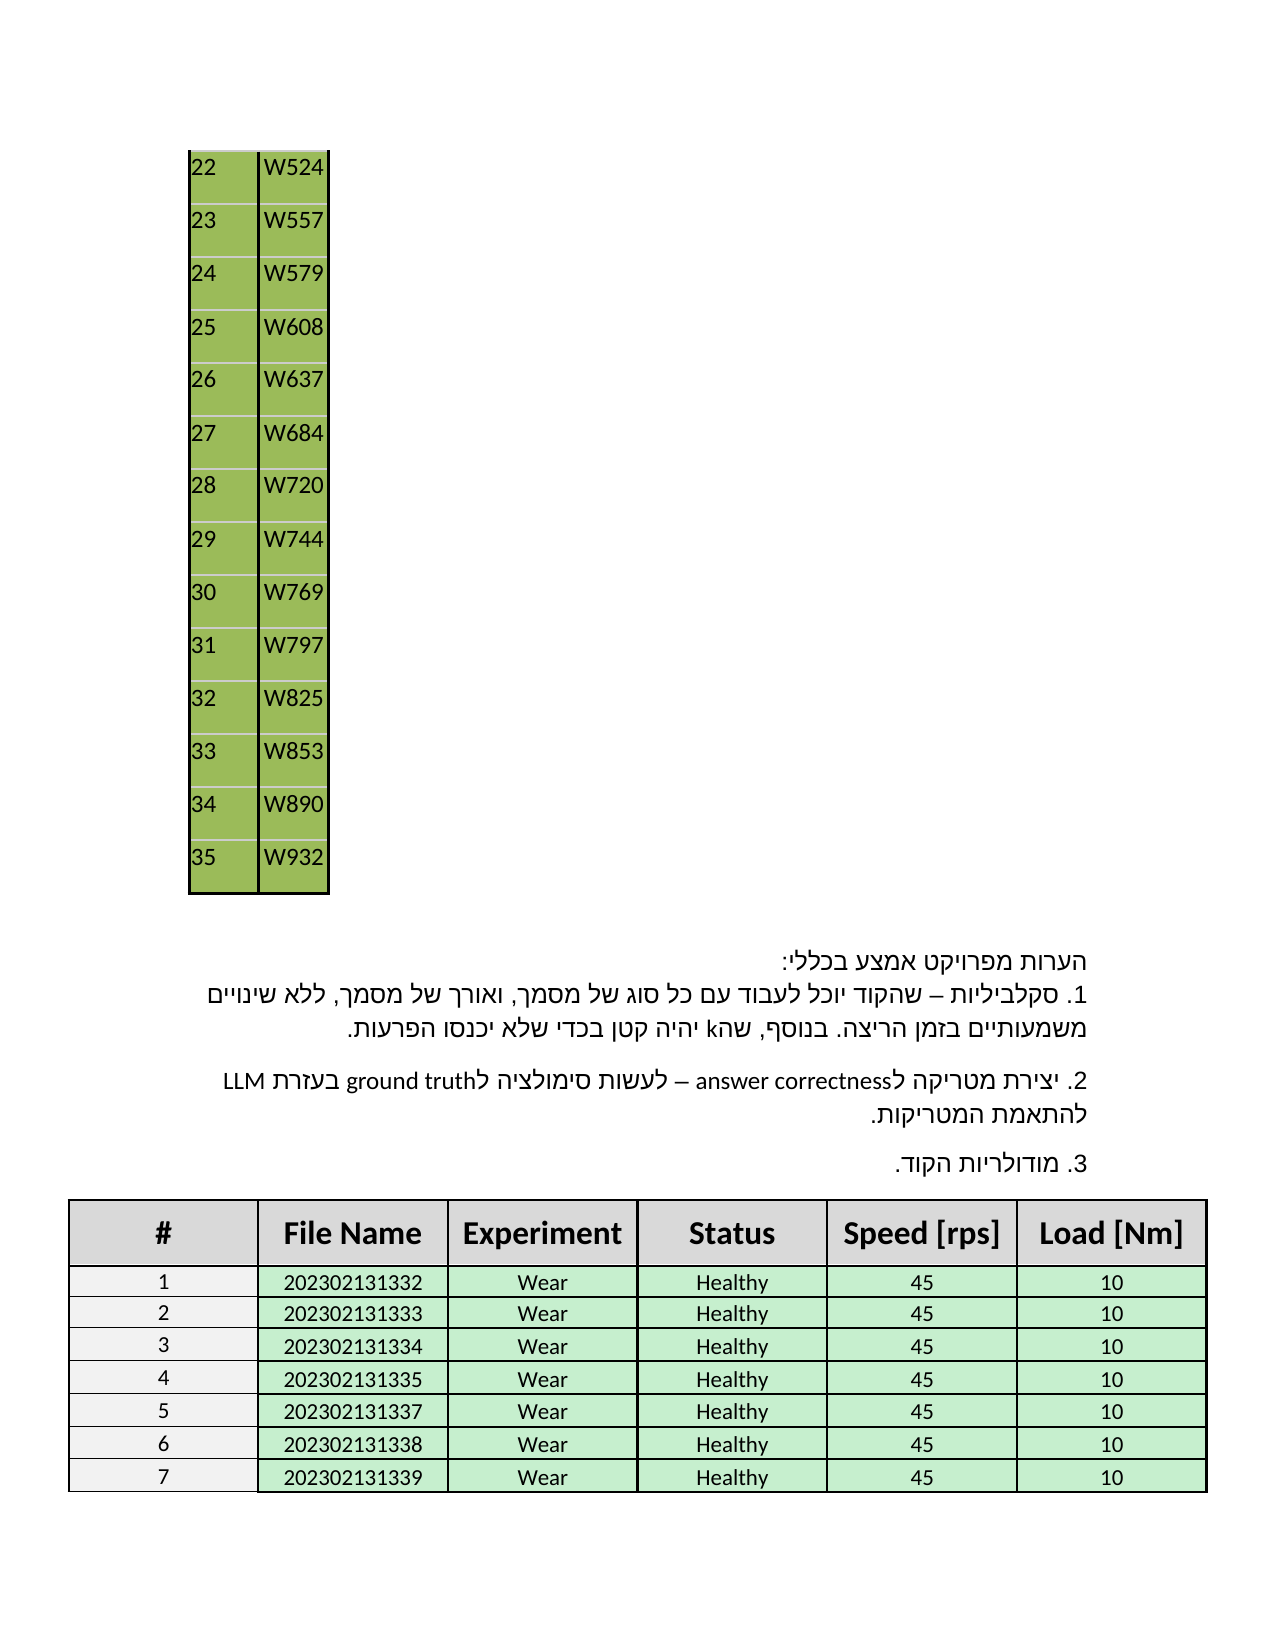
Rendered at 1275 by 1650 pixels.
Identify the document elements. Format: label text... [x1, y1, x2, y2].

table_cell 25 [191, 311, 257, 362]
table_header Speed [rps] [828, 1201, 1016, 1264]
table_cell 45 [828, 1460, 1016, 1491]
text הערות מפרויקט אמצע בכללי: 1. סקלביליות – שהקוד יוכל לעבוד עם כל סוג של מסמך, ואורך של מסמך, ללא שינויים משמעותיים בזמן הריצה. בנוסף, שהk יהיה קטן בכדי שלא יכנסו הפרעות. [187, 947, 1087, 1044]
table_cell 45 [828, 1298, 1016, 1327]
table_cell 7 [70, 1459, 257, 1491]
table_cell 202302131332 [259, 1267, 447, 1296]
table_cell 10 [1018, 1329, 1205, 1360]
table_cell 29 [191, 523, 257, 574]
table_cell 202302131338 [259, 1428, 447, 1458]
table_cell Wear [449, 1298, 636, 1327]
table_cell 5 [70, 1394, 257, 1426]
table_cell 45 [828, 1362, 1016, 1393]
table_cell 10 [1018, 1298, 1205, 1327]
table_header Status [639, 1201, 826, 1264]
table_cell 6 [70, 1427, 257, 1458]
table_cell Wear [449, 1329, 636, 1360]
table_cell 202302131334 [259, 1329, 447, 1360]
table_cell W637 [260, 364, 327, 415]
table_cell Healthy [639, 1428, 826, 1458]
table_cell W557 [260, 205, 327, 256]
table_cell 202302131333 [259, 1298, 447, 1327]
text 2. יצירת מטריקה לanswer correctness – לעשות סימולציה לground truth בעזרת LLM להתאמת המטריקות. [187, 1065, 1087, 1128]
table_cell 23 [191, 205, 257, 256]
table_header Experiment [449, 1201, 636, 1264]
table_cell 45 [828, 1267, 1016, 1296]
table_cell 22 [191, 152, 257, 203]
text 3. מודולריות הקוד. [187, 1149, 1087, 1178]
table_cell 45 [828, 1428, 1016, 1458]
table_cell W853 [260, 735, 327, 786]
table_cell 10 [1018, 1267, 1205, 1296]
table_cell 30 [191, 576, 257, 627]
table_cell 3 [70, 1328, 257, 1360]
table_cell 24 [191, 258, 257, 309]
table_cell Wear [449, 1267, 636, 1296]
table_cell 28 [191, 470, 257, 521]
table_cell 26 [191, 364, 257, 415]
table_cell 10 [1018, 1395, 1205, 1426]
table_cell 33 [191, 735, 257, 786]
table_cell 10 [1018, 1428, 1205, 1458]
table_cell W932 [260, 841, 327, 892]
table_cell W744 [260, 523, 327, 574]
table_cell W890 [260, 788, 327, 839]
table_cell 45 [828, 1395, 1016, 1426]
table_cell Healthy [639, 1395, 826, 1426]
table_cell 4 [70, 1361, 257, 1393]
table_cell Healthy [639, 1267, 826, 1296]
table_cell 27 [191, 417, 257, 468]
table_cell 10 [1018, 1362, 1205, 1393]
table_cell 202302131339 [259, 1460, 447, 1491]
table_cell W797 [260, 629, 327, 680]
table_cell 202302131337 [259, 1395, 447, 1426]
table_cell Healthy [639, 1460, 826, 1491]
table_cell W608 [260, 311, 327, 362]
table_cell Healthy [639, 1362, 826, 1393]
table_cell Healthy [639, 1329, 826, 1360]
table_cell Wear [449, 1428, 636, 1458]
table_cell W720 [260, 470, 327, 521]
table_cell Healthy [639, 1298, 826, 1327]
table_header Load [Nm] [1018, 1201, 1205, 1264]
table_header File Name [259, 1201, 447, 1264]
table_cell 34 [191, 788, 257, 839]
table_cell 202302131335 [259, 1362, 447, 1393]
table_cell W579 [260, 258, 327, 309]
table_cell Wear [449, 1395, 636, 1426]
table_cell W684 [260, 417, 327, 468]
table_cell 31 [191, 629, 257, 680]
table_header # [70, 1201, 257, 1264]
table_cell Wear [449, 1362, 636, 1393]
table_cell 10 [1018, 1460, 1205, 1491]
table_cell Wear [449, 1460, 636, 1491]
table_cell W769 [260, 576, 327, 627]
table_cell 32 [191, 682, 257, 733]
table_cell 45 [828, 1329, 1016, 1360]
table_cell 2 [70, 1297, 257, 1327]
table_cell 1 [70, 1267, 257, 1296]
table_cell W524 [260, 152, 327, 203]
table_cell 35 [191, 841, 257, 892]
table_cell W825 [260, 682, 327, 733]
